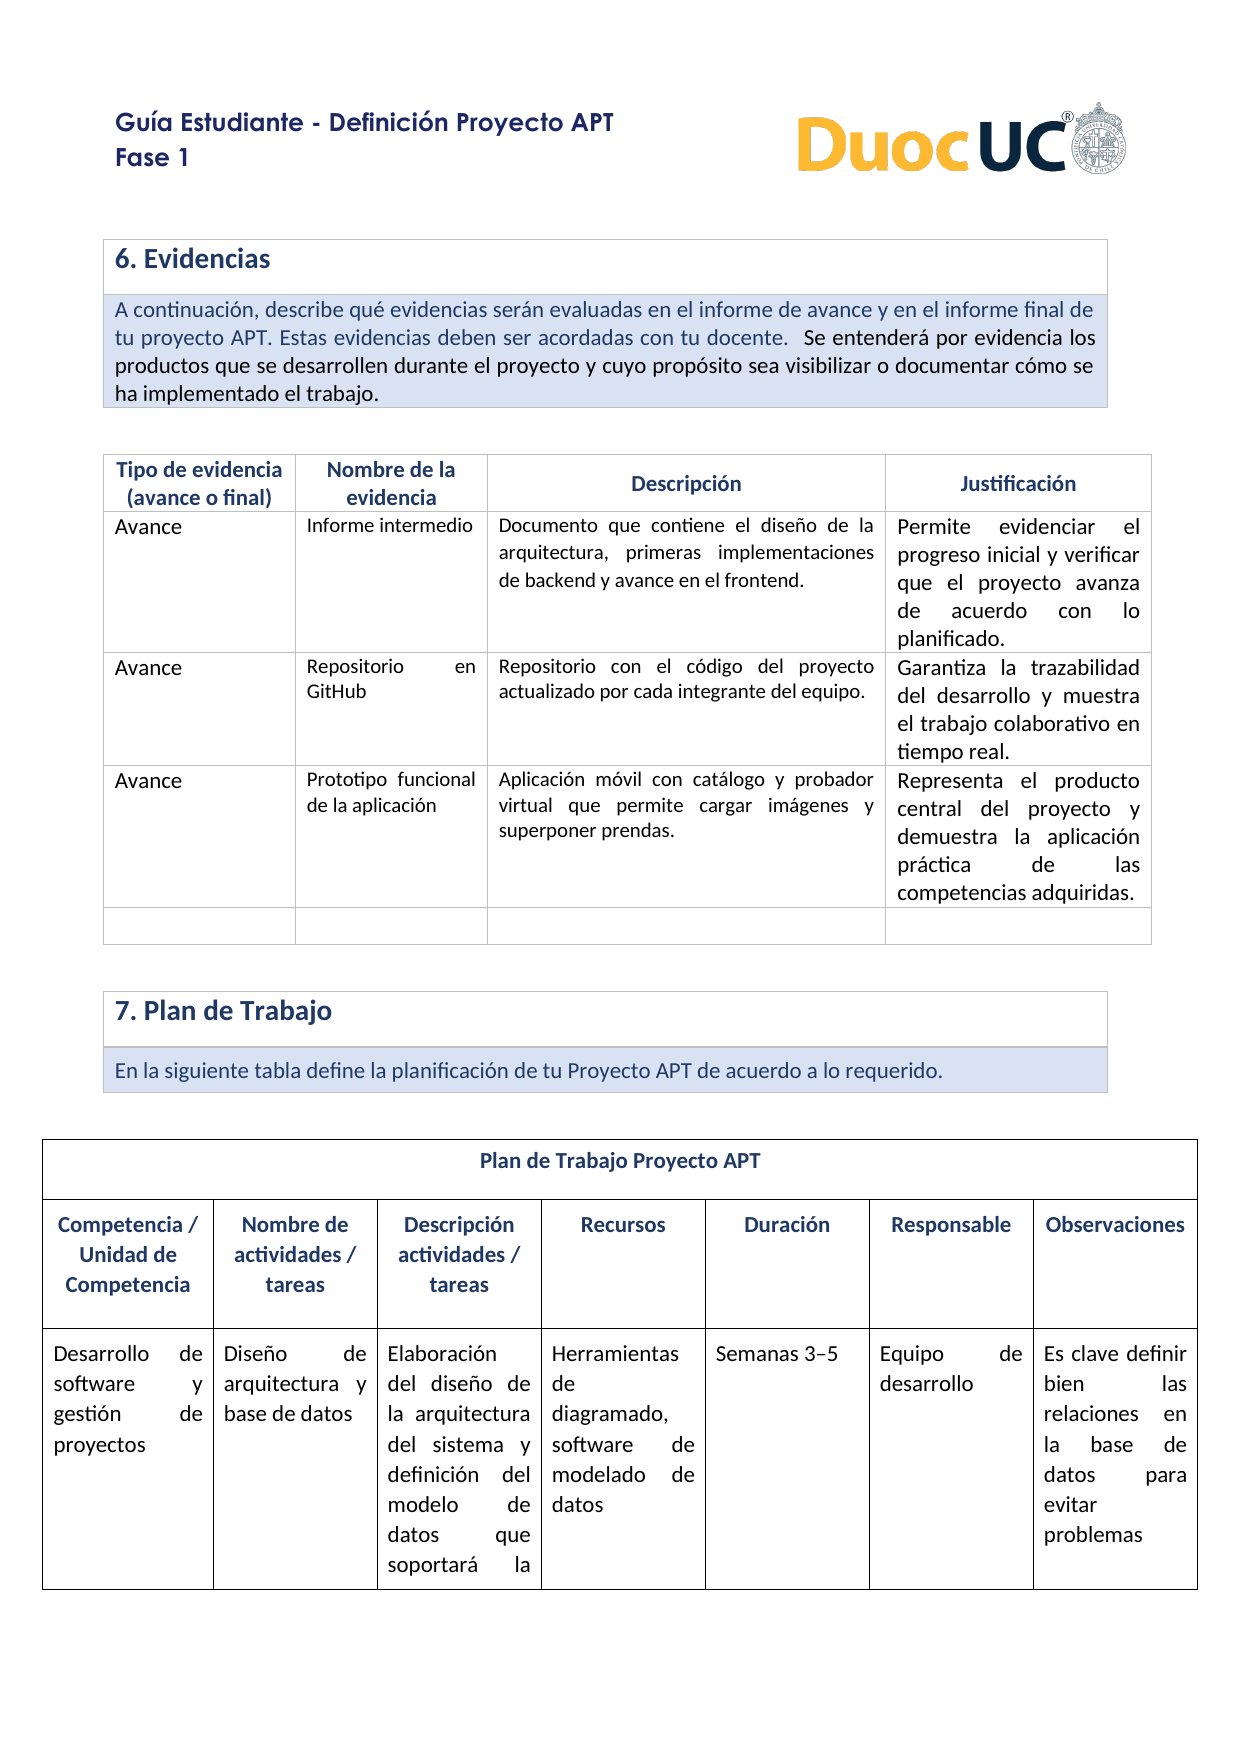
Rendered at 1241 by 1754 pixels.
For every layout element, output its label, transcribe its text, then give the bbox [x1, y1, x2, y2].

table_cell Informe intermedio [296, 512, 487, 652]
table_cell Permite evidenciar el progreso inicial y verificar que el proyecto avanza de acuerdo con lo planificado. [886, 512, 1151, 652]
table_cell [296, 908, 487, 944]
table_cell [104, 908, 295, 944]
table_cell Avance [104, 653, 295, 765]
table_cell Representa el producto central del proyecto y demuestra la aplicación práctica de las competencias adquiridas. [886, 766, 1151, 907]
table_cell Recursos [542, 1200, 705, 1328]
table_header Nombre de la evidencia [296, 455, 487, 511]
table_cell Prototipo funcional de la aplicación [296, 766, 487, 907]
table_header Justificación [886, 455, 1151, 511]
table_cell Repositorio con el código del proyecto actualizado por cada integrante del equipo. [488, 653, 885, 765]
table_cell Observaciones [1034, 1200, 1197, 1328]
table_header Tipo de evidencia (avance o final) [104, 455, 295, 511]
table_cell Herramientas de diagramado, software de modelado de datos [542, 1329, 705, 1589]
table_cell Nombre de actividades / tareas [214, 1200, 377, 1328]
table_cell En la siguiente tabla define la planificación de tu Proyecto APT de acuerdo a lo requerido. [104, 1048, 1107, 1092]
table_cell [488, 908, 885, 944]
table_header 6. Evidencias [104, 240, 1107, 294]
table_cell Responsable [870, 1200, 1033, 1328]
picture [798, 102, 1126, 174]
table_cell Aplicación móvil con catálogo y probador virtual que permite cargar imágenes y superponer prendas. [488, 766, 885, 907]
table_cell Competencia / Unidad de Competencia [43, 1200, 213, 1328]
table_cell Equipo de desarrollo [870, 1329, 1033, 1589]
table_header Descripción [488, 455, 885, 511]
table_cell Repositorio en GitHub [296, 653, 487, 765]
table_cell [886, 908, 1151, 944]
table_header Plan de Trabajo Proyecto APT [43, 1140, 1197, 1198]
table_cell Semanas 3–5 [706, 1329, 869, 1589]
table_cell Garantiza la trazabilidad del desarrollo y muestra el trabajo colaborativo en tiempo real. [886, 653, 1151, 765]
table_cell Desarrollo de software y gestión de proyectos [43, 1329, 213, 1589]
table_cell Diseño de arquitectura y base de datos [214, 1329, 377, 1589]
table_header 7. Plan de Trabajo [104, 992, 1107, 1046]
table_cell Descripción actividades / tareas [378, 1200, 541, 1328]
table_cell Duración [706, 1200, 869, 1328]
table_cell Avance [104, 512, 295, 652]
table_cell Elaboración del diseño de la arquitectura del sistema y definición del modelo de datos que soportará la aplicación. [378, 1329, 541, 1589]
table_cell A continuación, describe qué evidencias serán evaluadas en el informe de avance y en el informe final de tu proyecto APT. Estas evidencias deben ser acordadas con tu docente. Se entenderá por evidencia los productos que se desarrollen durante el proyecto y cuyo propósito sea visibilizar o documentar cómo se ha implementado el trabajo. [104, 295, 1107, 407]
table_cell Es clave definir bien las relaciones en la base de datos para evitar problemas posteriores. [1034, 1329, 1197, 1589]
table_cell Documento que contiene el diseño de la arquitectura, primeras implementaciones de backend y avance en el frontend. [488, 512, 885, 652]
table_cell Avance [104, 766, 295, 907]
